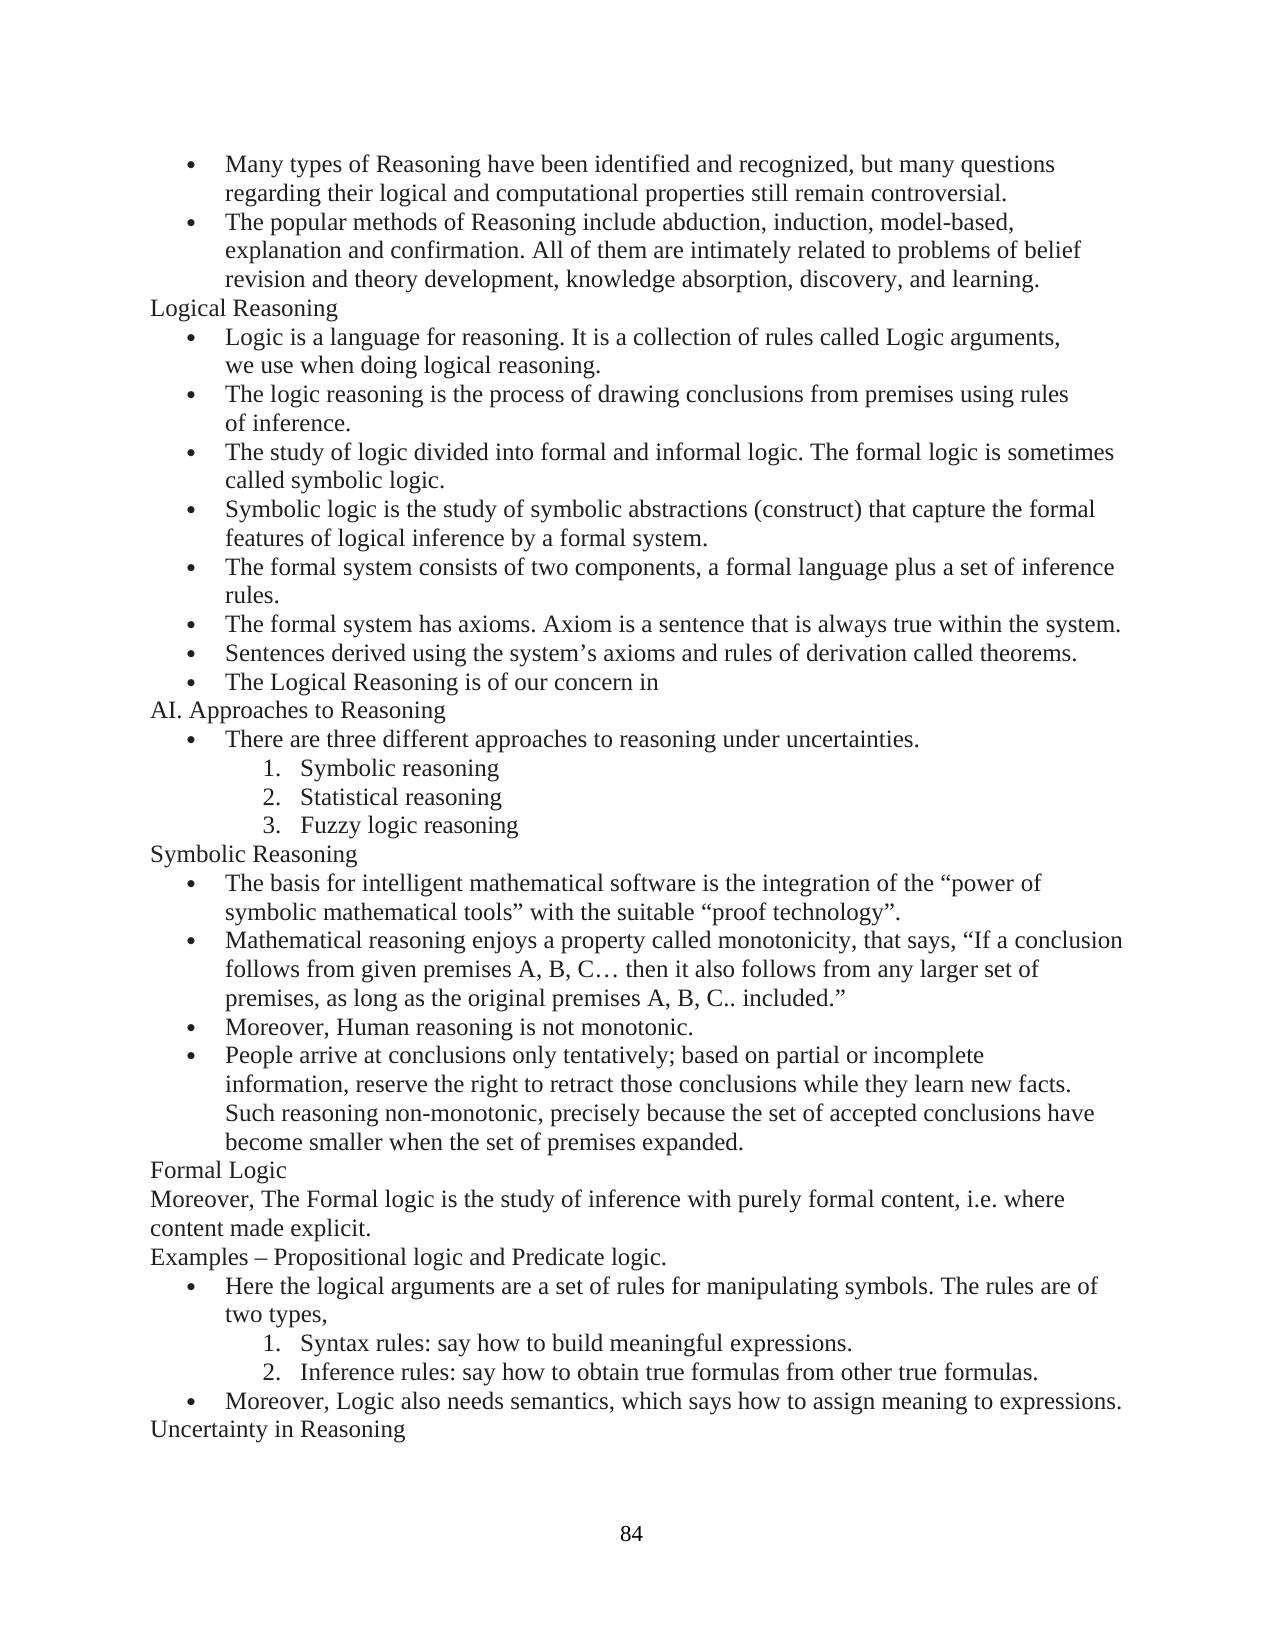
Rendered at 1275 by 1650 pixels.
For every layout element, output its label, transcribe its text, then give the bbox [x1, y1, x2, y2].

text Formal Logic [150, 1156, 1260, 1184]
list Sentences derived using the system’s axioms and rules of derivation called theorems. [187, 638, 1260, 667]
list The formal system has axioms. Axiom is a sentence that is always true within the system. [187, 609, 1260, 638]
list Inference rules: say how to obtain true formulas from other true formulas. [262, 1357, 1260, 1386]
list Many types of Reasoning have been identified and recognized, but many questions regarding their logical and computational properties still remain controversial. [187, 149, 1056, 207]
list The logic reasoning is the process of drawing conclusions from premises using rules of inference. [187, 379, 1096, 437]
list Symbolic logic is the study of symbolic abstractions (construct) that capture the formal features of logical inference by a formal system. [187, 494, 1096, 552]
list Mathematical reasoning enjoys a property called monotonicity, that says, “If a conclusion follows from given premises A, B, C… then it also follows from any larger set of premises, as long as the original premises A, B, C.. included.” [187, 926, 1123, 1012]
list Fuzzy logic reasoning Symbolic Reasoning [150, 811, 521, 868]
list The popular methods of Reasoning include abduction, induction, model-based, explanation and confirmation. All of them are intimately related to problems of belief revision and theory development, knowledge absorption, discovery, and learning. [187, 207, 1081, 293]
list Statistical reasoning [262, 782, 1260, 811]
list There are three different approaches to reasoning under uncertainties. [187, 724, 1260, 753]
text Examples – Propositional logic and Predicate logic. [150, 1242, 1260, 1271]
list Symbolic reasoning [262, 753, 1260, 782]
list The Logical Reasoning is of our concern in AI. Approaches to Reasoning [150, 667, 698, 724]
list Moreover, Logic also needs semantics, which says how to assign meaning to expressions. Uncertainty in Reasoning [150, 1386, 1123, 1443]
list The formal system consists of two components, a formal language plus a set of inference rules. [187, 552, 1114, 609]
text Logical Reasoning [150, 293, 1260, 322]
list People arrive at conclusions only tentatively; based on partial or incomplete information, reserve the right to retract those conclusions while they learn new facts. Such reasoning non-monotonic, precisely because the set of accepted conclusions have become smaller when the set of premises expanded. [187, 1041, 1115, 1156]
list Syntax rules: say how to build meaningful expressions. [262, 1328, 1260, 1357]
list Logic is a language for reasoning. It is a collection of rules called Logic arguments, we use when doing logical reasoning. [187, 322, 1096, 379]
list Moreover, Human reasoning is not monotonic. [187, 1012, 1260, 1041]
list The basis for intelligent mathematical software is the integration of the “power of symbolic mathematical tools” with the suitable “proof technology”. [187, 868, 1042, 926]
list Here the logical arguments are a set of rules for manipulating symbols. The rules are of two types, [187, 1271, 1099, 1328]
text Moreover, The Formal logic is the study of inference with purely formal content, i.e. where content made explicit. [150, 1184, 1098, 1242]
list The study of logic divided into formal and informal logic. The formal logic is sometimes called symbolic logic. [187, 437, 1114, 494]
